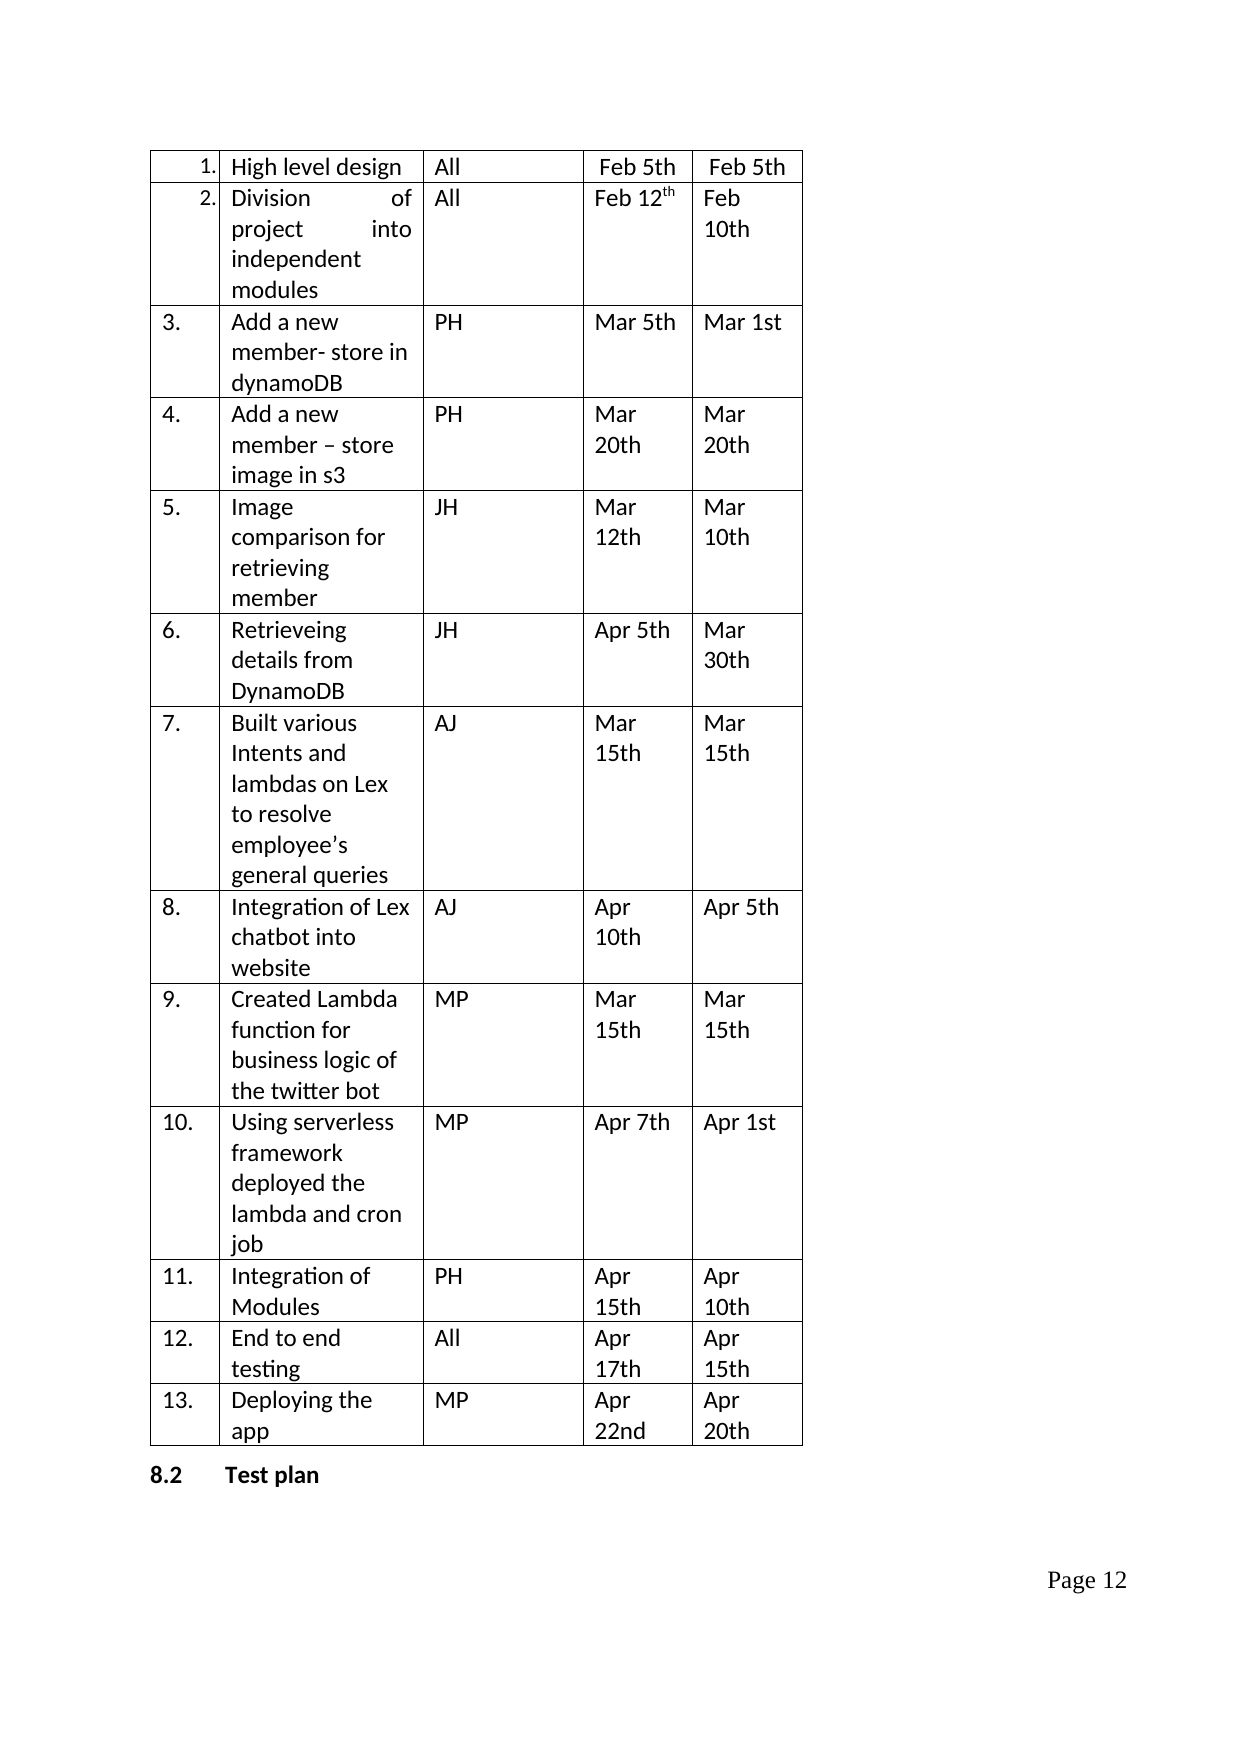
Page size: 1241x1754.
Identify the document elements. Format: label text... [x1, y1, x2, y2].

table_cell AJ [424, 891, 583, 982]
table_cell 6. [151, 614, 219, 706]
table_cell 7. [151, 707, 219, 890]
table_cell Integration of Modules [220, 1260, 423, 1321]
table_cell Feb 10th [693, 183, 802, 305]
table_cell All [424, 1322, 583, 1383]
table_cell Add a new member- store in dynamoDB [220, 306, 423, 397]
table_cell Mar 15th [693, 707, 802, 890]
table_cell 11. [151, 1260, 219, 1321]
table_cell End to end testing [220, 1322, 423, 1383]
table_cell Created Lambda function for business logic of the twitter bot [220, 984, 423, 1106]
table_cell Apr 7th [584, 1107, 692, 1259]
table_cell Built various Intents and lambdas on Lex to resolve employee’s general queries [220, 707, 423, 890]
table_cell Apr 20th [693, 1384, 802, 1445]
table_cell Apr 15th [584, 1260, 692, 1321]
table_cell All [424, 183, 583, 305]
table_cell Retrieveing details from DynamoDB [220, 614, 423, 706]
table_cell Apr 15th [693, 1322, 802, 1383]
table_cell [151, 151, 219, 182]
table_cell Apr 1st [693, 1107, 802, 1259]
table_cell 13. [151, 1384, 219, 1445]
subtitle Test plan [150, 1459, 1090, 1489]
table_cell Mar 5th [584, 306, 692, 397]
table_cell Apr 10th [584, 891, 692, 982]
table_cell 8. [151, 891, 219, 982]
table_cell Apr 17th [584, 1322, 692, 1383]
table_cell 12. [151, 1322, 219, 1383]
table_cell Mar 30th [693, 614, 802, 706]
table_cell Feb 5th [693, 151, 802, 182]
table_cell PH [424, 398, 583, 490]
table_cell Integration of Lex chatbot into website [220, 891, 423, 982]
table_cell Mar 15th [693, 984, 802, 1106]
table_cell MP [424, 1107, 583, 1259]
table_cell Feb 12th [584, 183, 692, 305]
table_cell Mar 20th [584, 398, 692, 490]
table_cell MP [424, 984, 583, 1106]
table_cell Feb 5th [584, 151, 692, 182]
table_cell All [424, 151, 583, 182]
table_cell 3. [151, 306, 219, 397]
table_cell PH [424, 306, 583, 397]
table_cell Add a new member – store image in s3 [220, 398, 423, 490]
table_cell Mar 10th [693, 491, 802, 613]
table_cell Image comparison for retrieving member [220, 491, 423, 613]
table_cell Division of project into independent modules [220, 183, 423, 305]
table_cell Mar 1st [693, 306, 802, 397]
table_cell AJ [424, 707, 583, 890]
table_cell Apr 10th [693, 1260, 802, 1321]
table_cell PH [424, 1260, 583, 1321]
table_cell Deploying the app [220, 1384, 423, 1445]
table_cell Mar 20th [693, 398, 802, 490]
table_cell [151, 183, 219, 305]
table_cell 5. [151, 491, 219, 613]
table_cell JH [424, 491, 583, 613]
table_cell 4. [151, 398, 219, 490]
table_cell MP [424, 1384, 583, 1445]
table_cell Mar 15th [584, 707, 692, 890]
table_cell High level design [220, 151, 423, 182]
table_cell Using serverless framework deployed the lambda and cron job [220, 1107, 423, 1259]
table_cell Apr 5th [693, 891, 802, 982]
table_cell 9. [151, 984, 219, 1106]
table_cell Apr 22nd [584, 1384, 692, 1445]
table_cell Apr 5th [584, 614, 692, 706]
table_cell Mar 15th [584, 984, 692, 1106]
table_cell JH [424, 614, 583, 706]
table_cell Mar 12th [584, 491, 692, 613]
table_cell 10. [151, 1107, 219, 1259]
